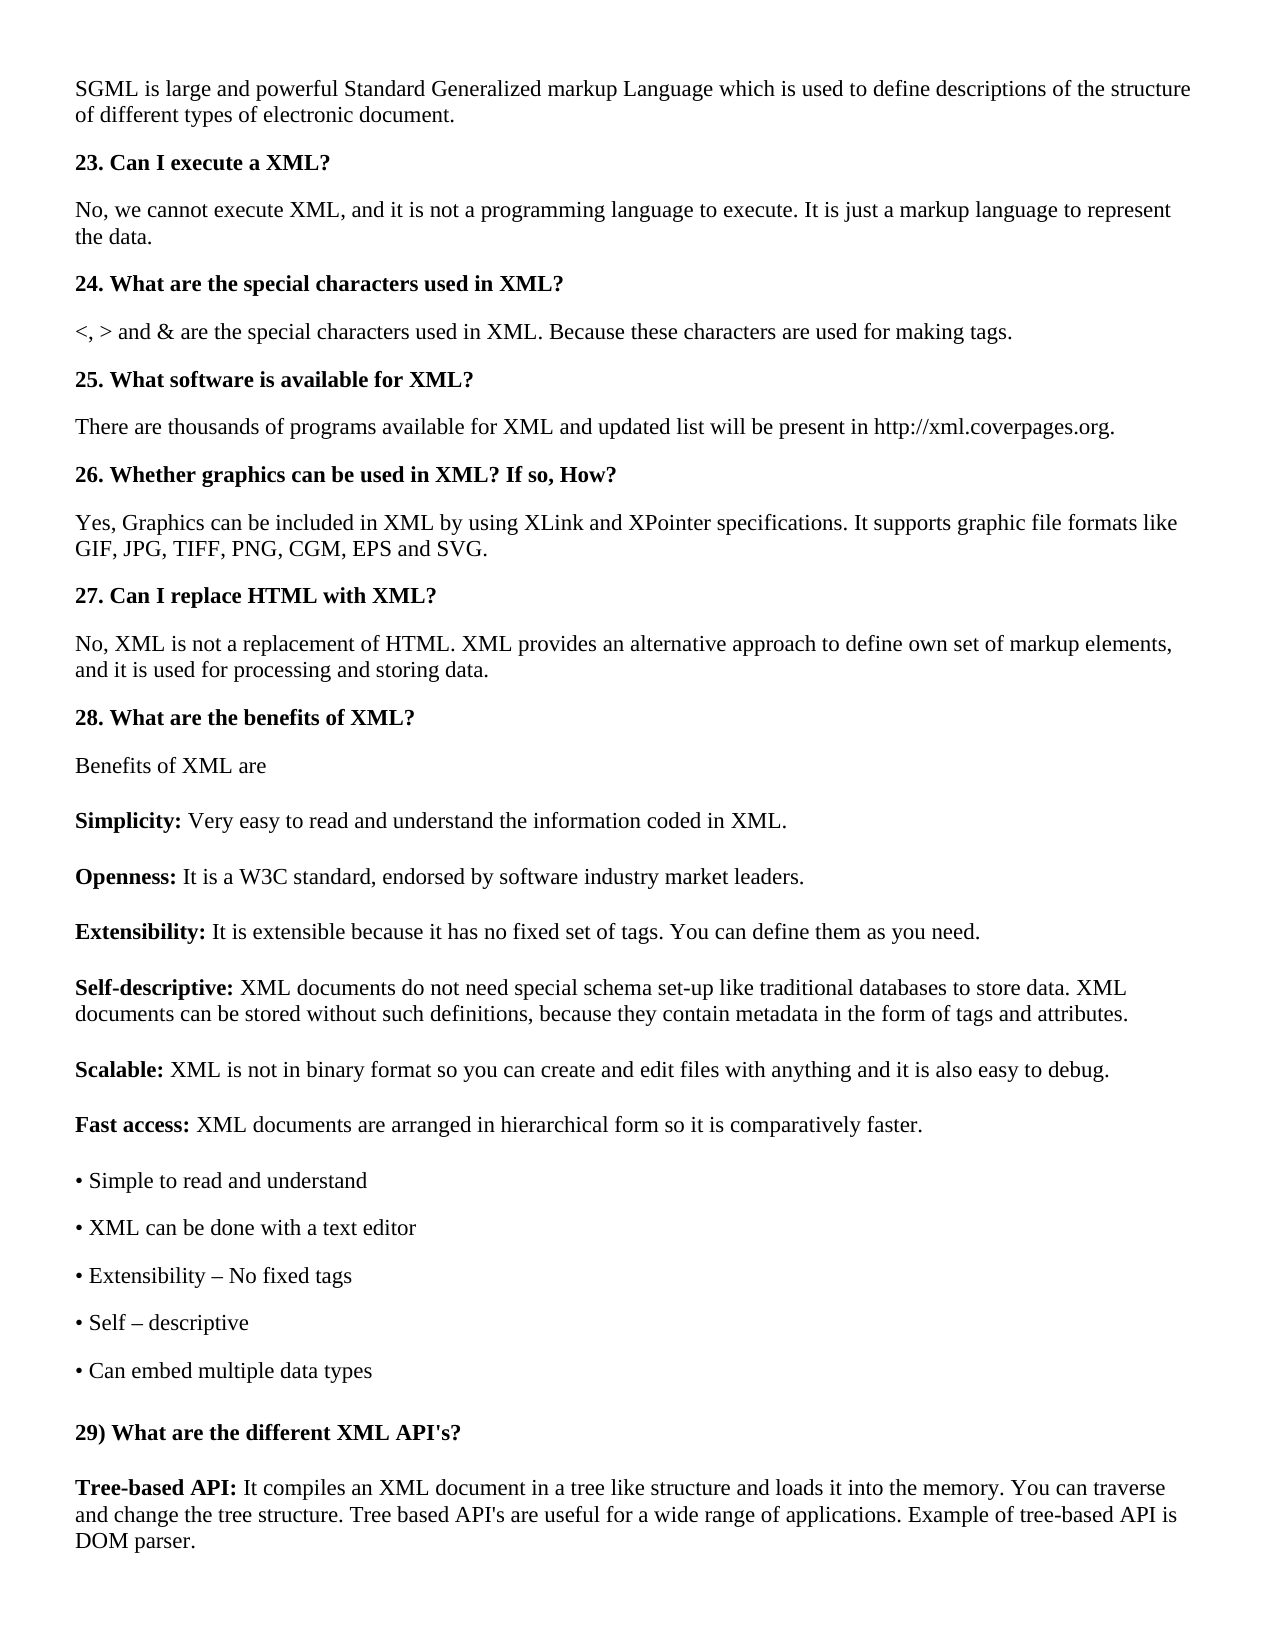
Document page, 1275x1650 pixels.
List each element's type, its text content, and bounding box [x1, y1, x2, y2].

text Simplicity: Very easy to read and understand the information coded in XML. [75, 807, 1200, 833]
text 28. What are the benefits of XML? [75, 704, 1200, 730]
text • Extensibility – No fixed tags [75, 1262, 1200, 1288]
text • Simple to read and understand [75, 1167, 1200, 1193]
text There are thousands of programs available for XML and updated list will be present in http://xml.coverpages.org. [75, 413, 1200, 440]
text Yes, Graphics can be included in XML by using XLink and XPointer specifications. It supports graphic file formats like GIF, JPG, TIFF, PNG, CGM, EPS and SVG. [75, 508, 1200, 561]
text • Self – descriptive [75, 1309, 1200, 1336]
text Benefits of XML are [75, 752, 1200, 778]
text 27. Can I replace HTML with XML? [75, 582, 1200, 609]
text Openness: It is a W3C standard, endorsed by software industry market leaders. [75, 863, 1200, 889]
text 24. What are the special characters used in XML? [75, 271, 1200, 297]
text Self-descriptive: XML documents do not need special schema set-up like traditional databases to store data. XML documents can be stored without such definitions, because they contain metadata in the form of tags and attributes. [75, 974, 1200, 1026]
text • Can embed multiple data types [75, 1357, 1200, 1383]
text Extensibility: It is extensible because it has no fixed set of tags. You can define them as you need. [75, 918, 1200, 944]
text SGML is large and powerful Standard Generalized markup Language which is used to define descriptions of the structure of different types of electronic document. [75, 75, 1200, 128]
text 26. Whether graphics can be used in XML? If so, How? [75, 461, 1200, 487]
text <, > and & are the special characters used in XML. Because these characters are used for making tags. [75, 318, 1200, 344]
text Tree-based API: It compiles an XML document in a tree like structure and loads it into the memory. You can traverse and change the tree structure. Tree based API's are useful for a wide range of applications. Example of tree-based API is DOM parser. [75, 1474, 1200, 1553]
text 23. Can I execute a XML? [75, 149, 1200, 175]
text Scalable: XML is not in binary format so you can create and edit files with anything and it is also easy to debug. [75, 1056, 1200, 1082]
text 25. What software is available for XML? [75, 366, 1200, 392]
text Fast access: XML documents are arranged in hierarchical form so it is comparatively faster. [75, 1111, 1200, 1137]
text • XML can be done with a text editor [75, 1214, 1200, 1241]
text 29) What are the different XML API's? [75, 1413, 1200, 1445]
text No, we cannot execute XML, and it is not a programming language to execute. It is just a markup language to represent the data. [75, 197, 1200, 249]
text No, XML is not a replacement of HTML. XML provides an alternative approach to define own set of markup elements, and it is used for processing and storing data. [75, 630, 1200, 683]
